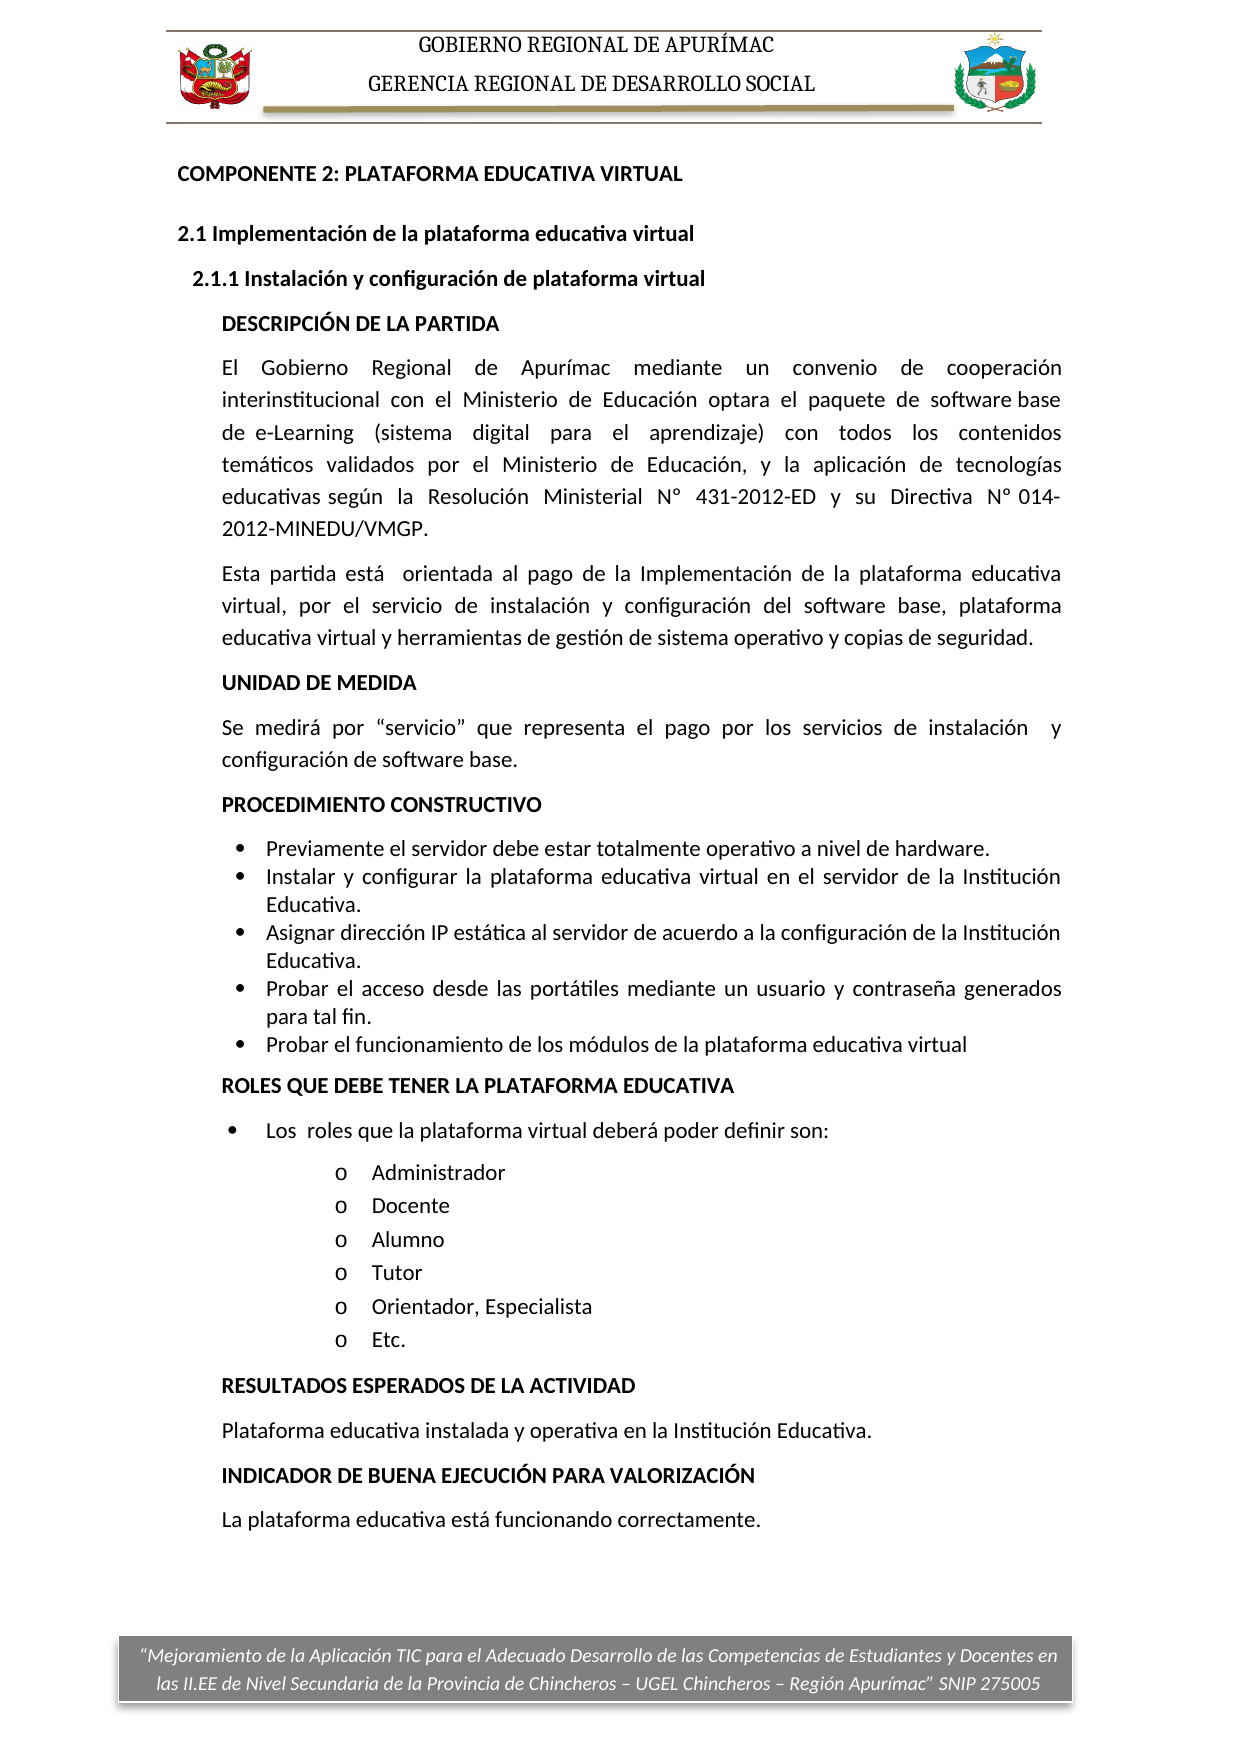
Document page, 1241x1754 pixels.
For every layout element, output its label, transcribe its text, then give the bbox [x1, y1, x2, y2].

text ROLES QUE DEBE TENER LA PLATAFORMA EDUCATIVA [221, 1071, 1063, 1099]
text 2.1 Implementación de la plataforma educativa virtual [177, 219, 1063, 247]
list Tutor [334, 1258, 1063, 1287]
list Etc. [334, 1325, 1063, 1354]
list Docente [334, 1191, 1063, 1220]
text INDICADOR DE BUENA EJECUCIÓN PARA VALORIZACIÓN [221, 1461, 1063, 1489]
text PROCEDIMIENTO CONSTRUCTIVO [222, 790, 1063, 818]
text RESULTADOS ESPERADOS DE LA ACTIVIDAD [221, 1371, 1063, 1399]
text UNIDAD DE MEDIDA [222, 668, 1063, 696]
list Orientador, Especialista [334, 1292, 1063, 1321]
text 2.1.1 Instalación y configuración de plataforma virtual [192, 264, 1063, 292]
list Instalar y configurar la plataforma educativa virtual en el servidor de la Institución Educativa. [236, 862, 1063, 918]
list COMPONENTE 2: PLATAFORMA EDUCATIVA VIRTUAL [177, 159, 1063, 187]
text Se medirá por “servicio” que representa el pago por los servicios de instalación y configuración de software base. [222, 713, 1063, 773]
list Probar el funcionamiento de los módulos de la plataforma educativa virtual [236, 1031, 1063, 1058]
list Administrador [334, 1158, 1063, 1187]
text El Gobierno Regional de Apurímac mediante un convenio de cooperación interinstitucional con el Ministerio de Educación optara el paquete de software base de e-Learning (sistema digital para el aprendizaje) con todos los contenidos temáticos validados por el Ministerio de Educación, y la aplicación de tecnologías educativas según la Resolución Ministerial Nº 431-2012-ED y su Directiva Nº 014-2012-MINEDU/VMGP. [222, 353, 1063, 542]
list Asignar dirección IP estática al servidor de acuerdo a la configuración de la Institución Educativa. [236, 918, 1063, 974]
list Los roles que la plataforma virtual deberá poder definir son: [228, 1116, 1063, 1144]
text Esta partida está orientada al pago de la Implementación de la plataforma educativa virtual, por el servicio de instalación y configuración del software base, plataforma educativa virtual y herramientas de gestión de sistema operativo y copias de seguridad. [222, 559, 1063, 651]
text Plataforma educativa instalada y operativa en la Institución Educativa. [222, 1416, 1063, 1444]
text DESCRIPCIÓN DE LA PARTIDA [222, 309, 1063, 337]
list Alumno [334, 1225, 1063, 1254]
text La plataforma educativa está funcionando correctamente. [222, 1506, 1063, 1533]
list Previamente el servidor debe estar totalmente operativo a nivel de hardware. [236, 834, 1063, 862]
list Probar el acceso desde las portátiles mediante un usuario y contraseña generados para tal fin. [236, 974, 1063, 1031]
picture [954, 32, 1036, 112]
picture [174, 42, 255, 111]
